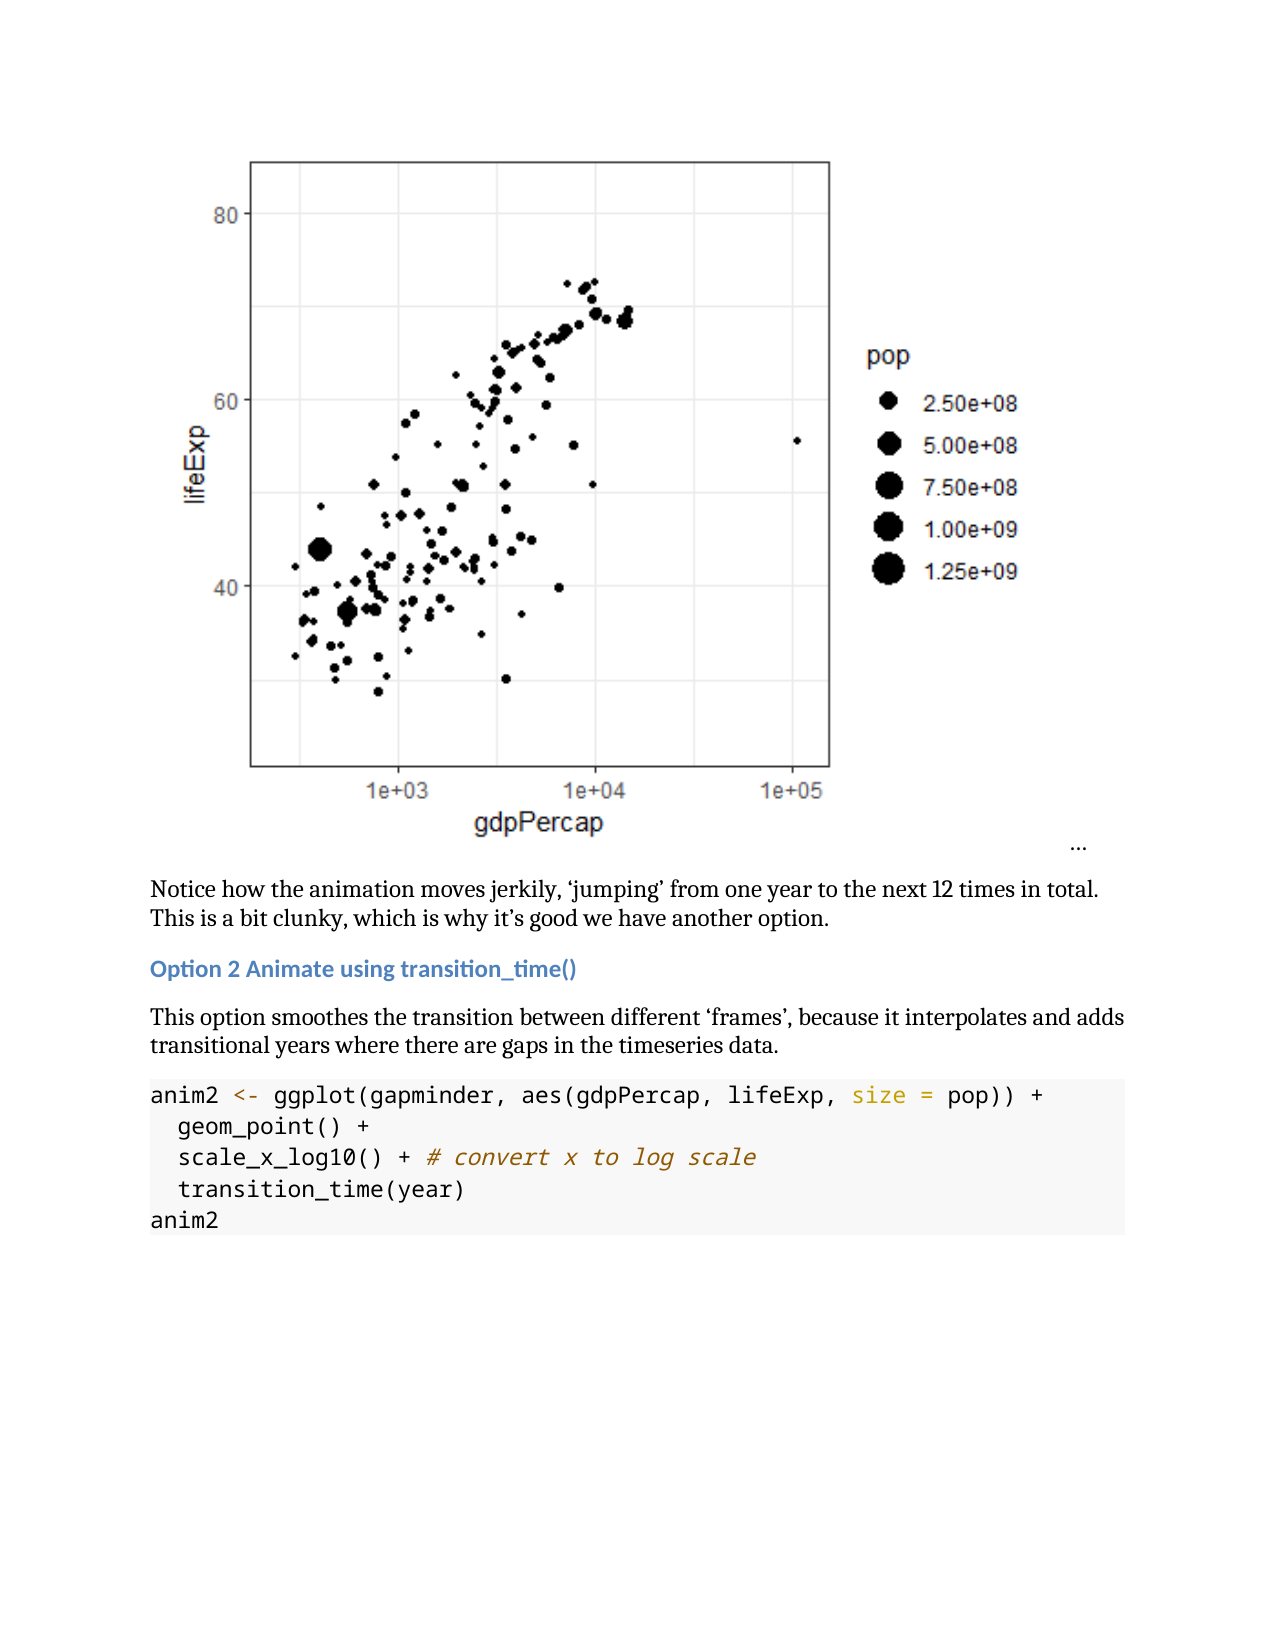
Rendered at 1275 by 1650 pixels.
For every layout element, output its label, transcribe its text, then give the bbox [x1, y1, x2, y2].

text This option smoothes the transition between different ‘frames’, because it interpolates and adds transitional years where there are gaps in the timeseries data. [150, 1003, 1125, 1060]
text anim2 <- ggplot(gapminder, aes(gdpPercap, lifeExp, size = pop)) + geom_point() + scale_x_log10() + # convert x to log scale transition_time(year) anim2 [219, 1079, 1125, 1235]
subtitle Option 2 Animate using transition_time() [150, 953, 1125, 984]
text Notice how the animation moves jerkily, ‘jumping’ from one year to the next 12 times in total. This is a bit clunky, which is why it’s good we have another option. [150, 875, 1125, 932]
picture [168, 150, 1044, 850]
